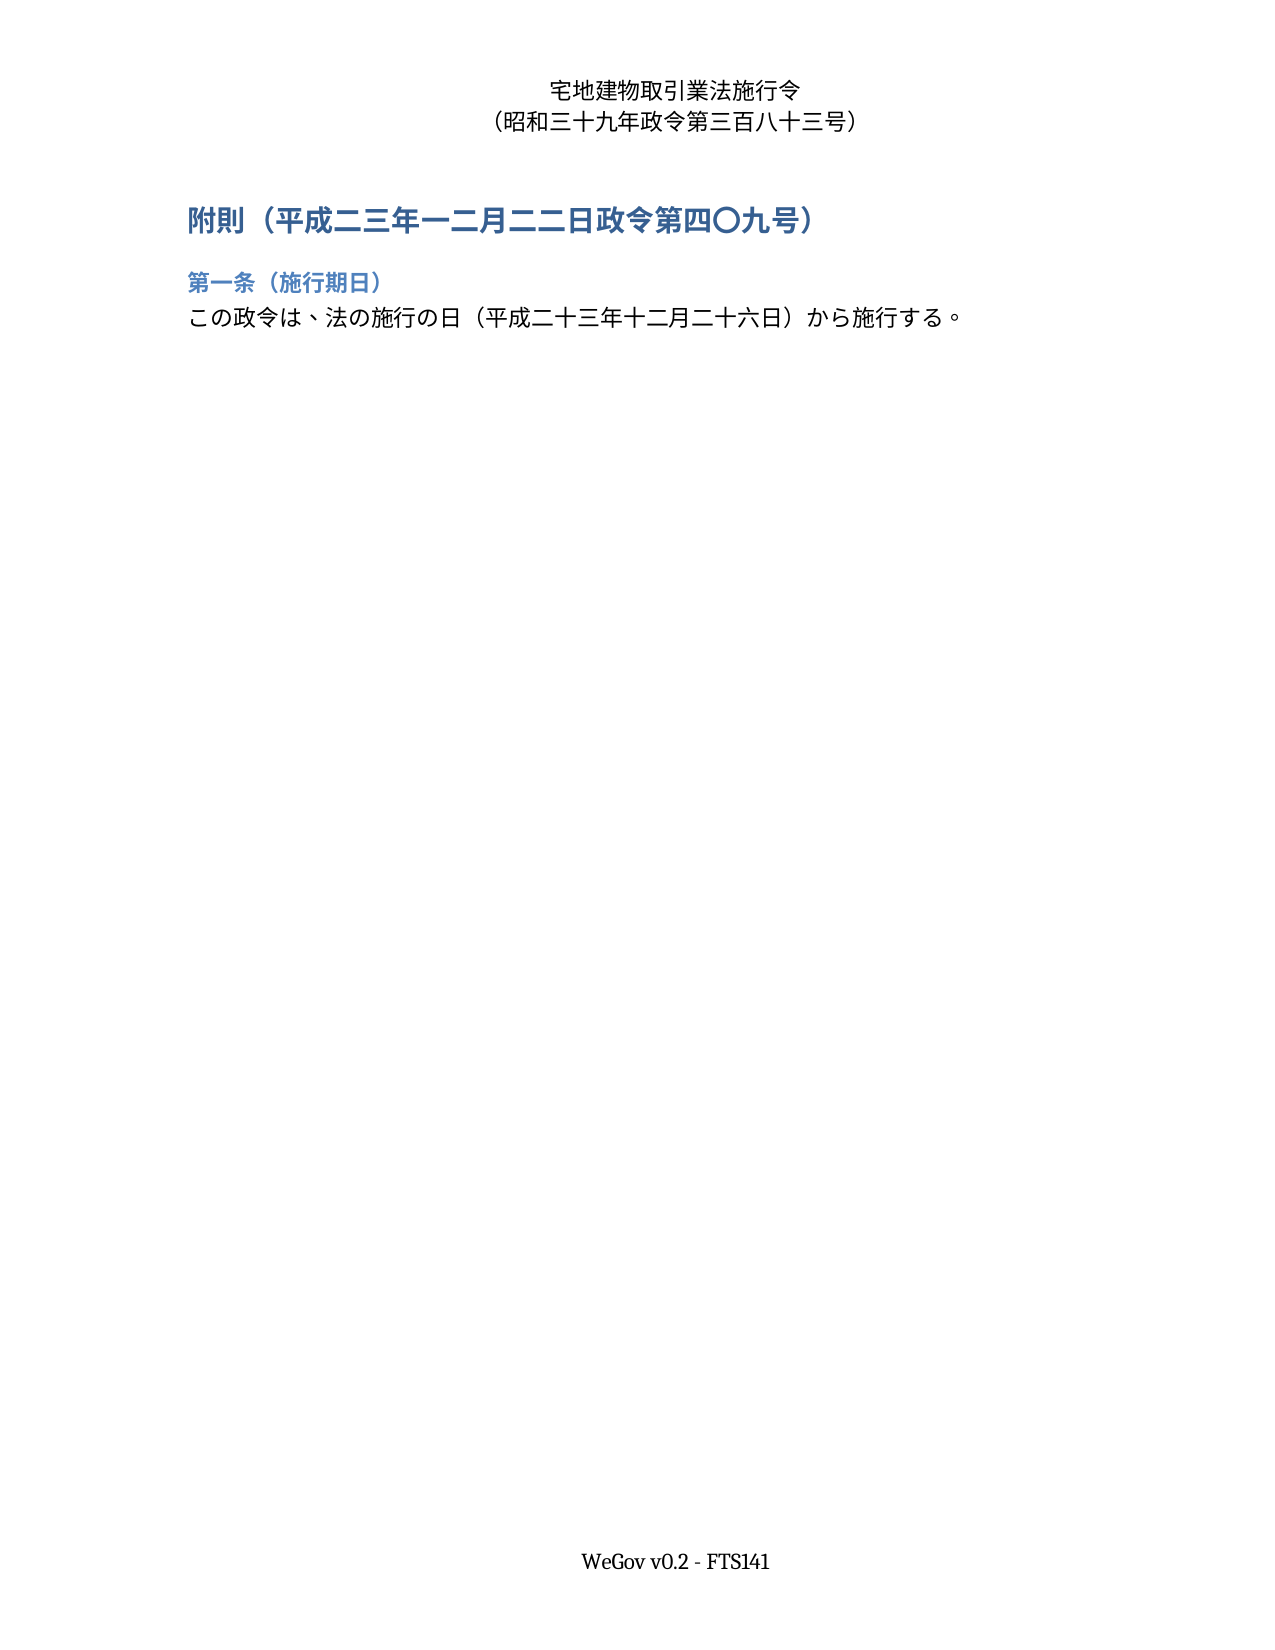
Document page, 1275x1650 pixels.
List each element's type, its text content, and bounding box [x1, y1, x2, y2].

text この政令は、法の施行の日（平成二十三年十二月二十六日）から施行する。 [187, 302, 1087, 334]
subtitle 附則（平成二三年一二月二二日政令第四〇九号） [187, 200, 1087, 240]
subtitle 第一条（施行期日） [187, 266, 1087, 298]
